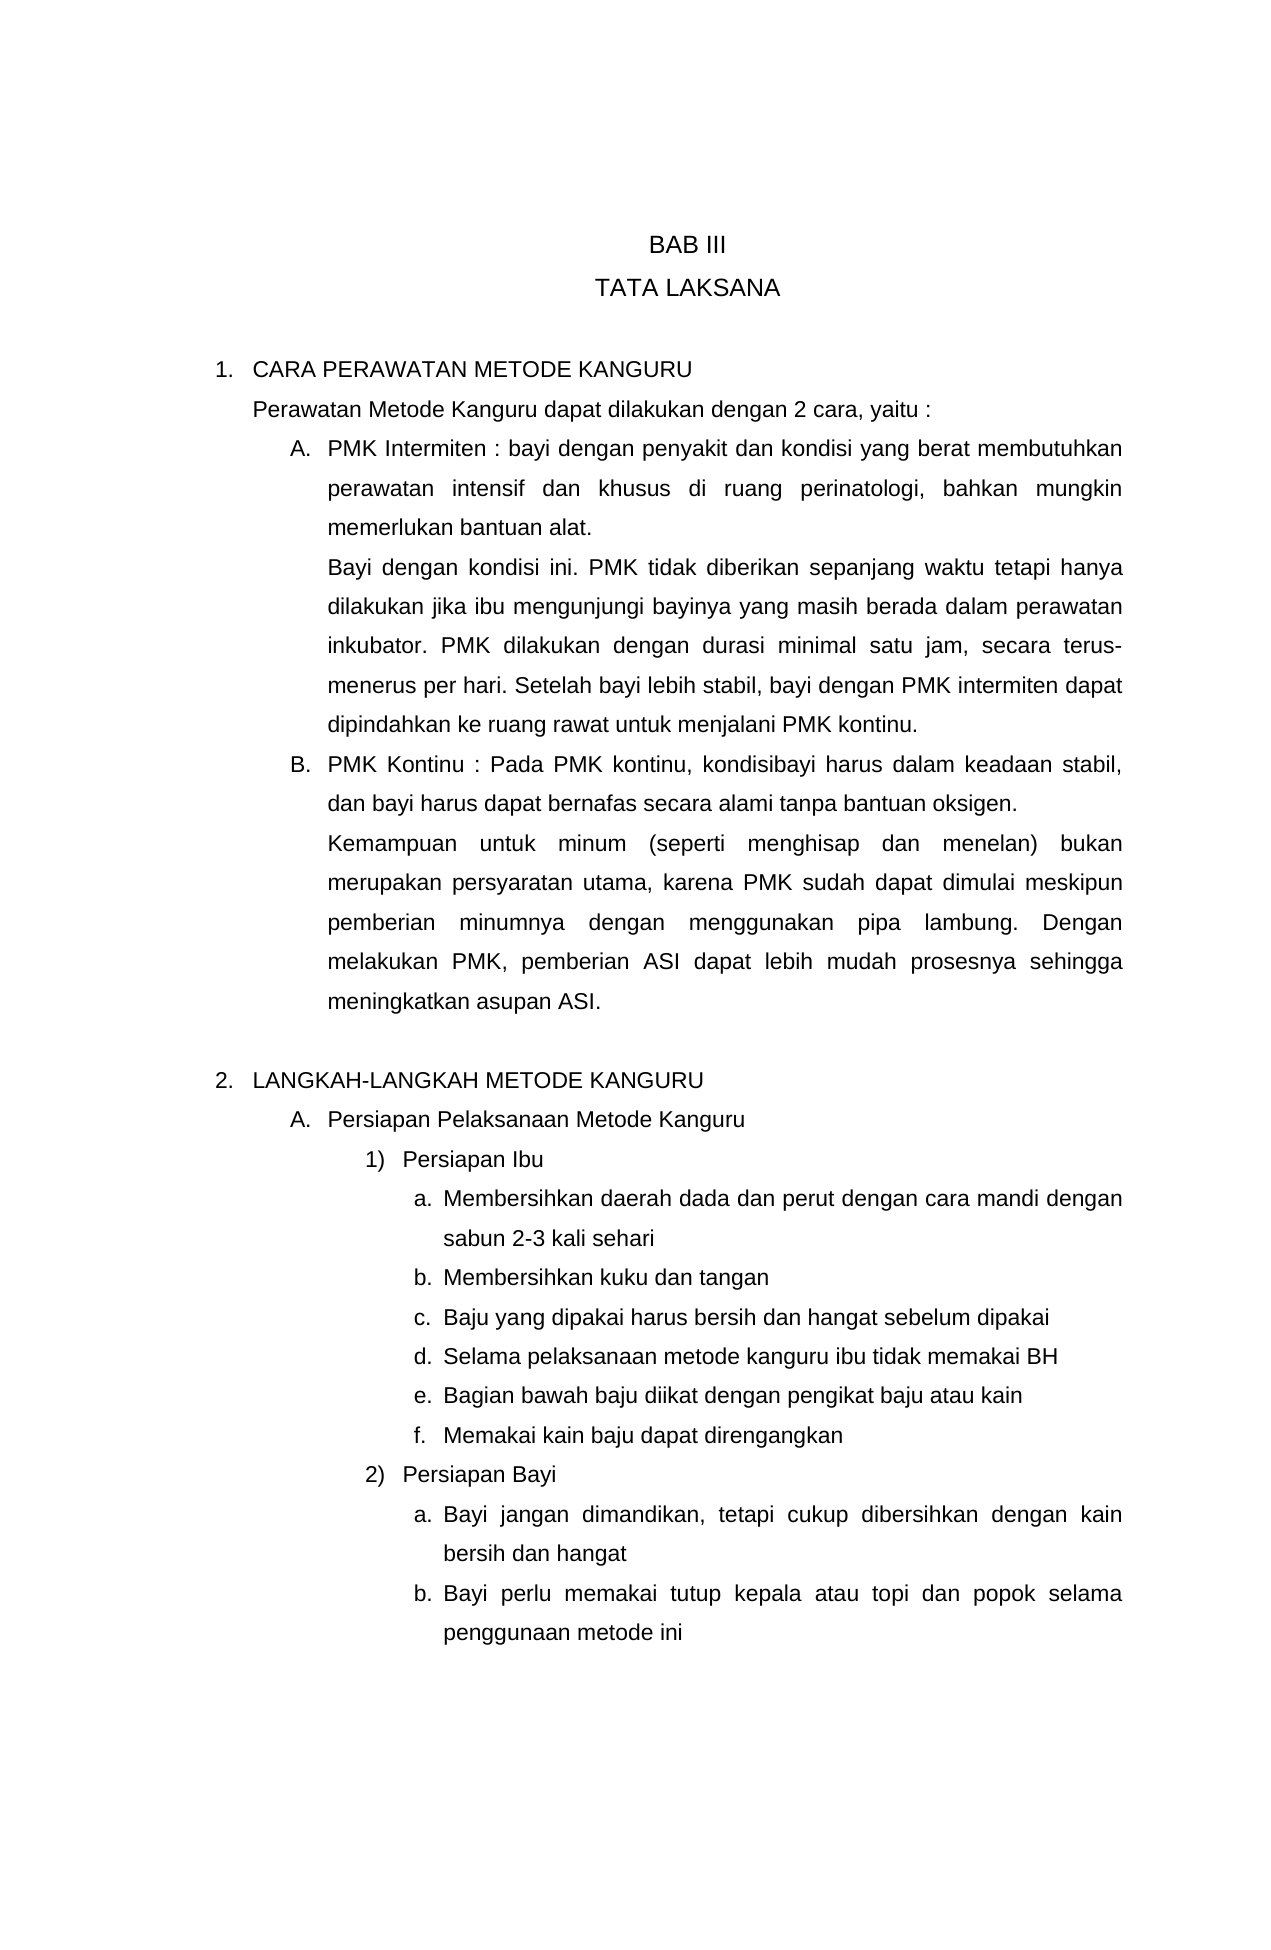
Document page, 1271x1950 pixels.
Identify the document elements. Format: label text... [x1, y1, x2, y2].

list Selama pelaksanaan metode kanguru ibu tidak memakai BH [413, 1343, 1123, 1369]
list Bayi perlu memakai tutup kepala atau topi dan popok selama penggunaan metode ini [413, 1580, 1123, 1646]
list LANGKAH-LANGKAH METODE KANGURU [215, 1067, 1123, 1093]
list Bayi dengan kondisi ini. PMK tidak diberikan sepanjang waktu tetapi hanya dilakukan jika ibu mengunjungi bayinya yang masih berada dalam perawatan inkubator. PMK dilakukan dengan durasi minimal satu jam, secara terus-menerus per hari. Setelah bayi lebih stabil, bayi dengan PMK intermiten dapat dipindahkan ke ruang rawat untuk menjalani PMK kontinu. [327, 553, 1123, 738]
list Persiapan Ibu [365, 1146, 1123, 1172]
list Membersihkan kuku dan tangan [413, 1264, 1123, 1290]
list Persiapan Pelaksanaan Metode Kanguru [290, 1106, 1123, 1132]
list Persiapan Bayi [365, 1461, 1123, 1488]
list PMK Kontinu : Pada PMK kontinu, kondisibayi harus dalam keadaan stabil, dan bayi harus dapat bernafas secara alami tanpa bantuan oksigen. [290, 751, 1123, 817]
list BAB III [252, 230, 1123, 259]
list Memakai kain baju dapat direngangkan [413, 1422, 1123, 1448]
list CARA PERAWATAN METODE KANGURU [215, 356, 1123, 382]
list TATA LAKSANA [252, 273, 1123, 302]
list Kemampuan untuk minum (seperti menghisap dan menelan) bukan merupakan persyaratan utama, karena PMK sudah dapat dimulai meskipun pemberian minumnya dengan menggunakan pipa lambung. Dengan melakukan PMK, pemberian ASI dapat lebih mudah prosesnya sehingga meningkatkan asupan ASI. [327, 830, 1123, 1014]
list PMK Intermiten : bayi dengan penyakit dan kondisi yang berat membutuhkan perawatan intensif dan khusus di ruang perinatologi, bahkan mungkin memerlukan bantuan alat. [290, 435, 1123, 540]
list Baju yang dipakai harus bersih dan hangat sebelum dipakai [413, 1303, 1123, 1330]
list Perawatan Metode Kanguru dapat dilakukan dengan 2 cara, yaitu : [252, 396, 1123, 422]
list Bagian bawah baju diikat dengan pengikat baju atau kain [413, 1382, 1123, 1409]
list Bayi jangan dimandikan, tetapi cukup dibersihkan dengan kain bersih dan hangat [413, 1501, 1123, 1567]
list Membersihkan daerah dada dan perut dengan cara mandi dengan sabun 2-3 kali sehari [413, 1185, 1123, 1251]
